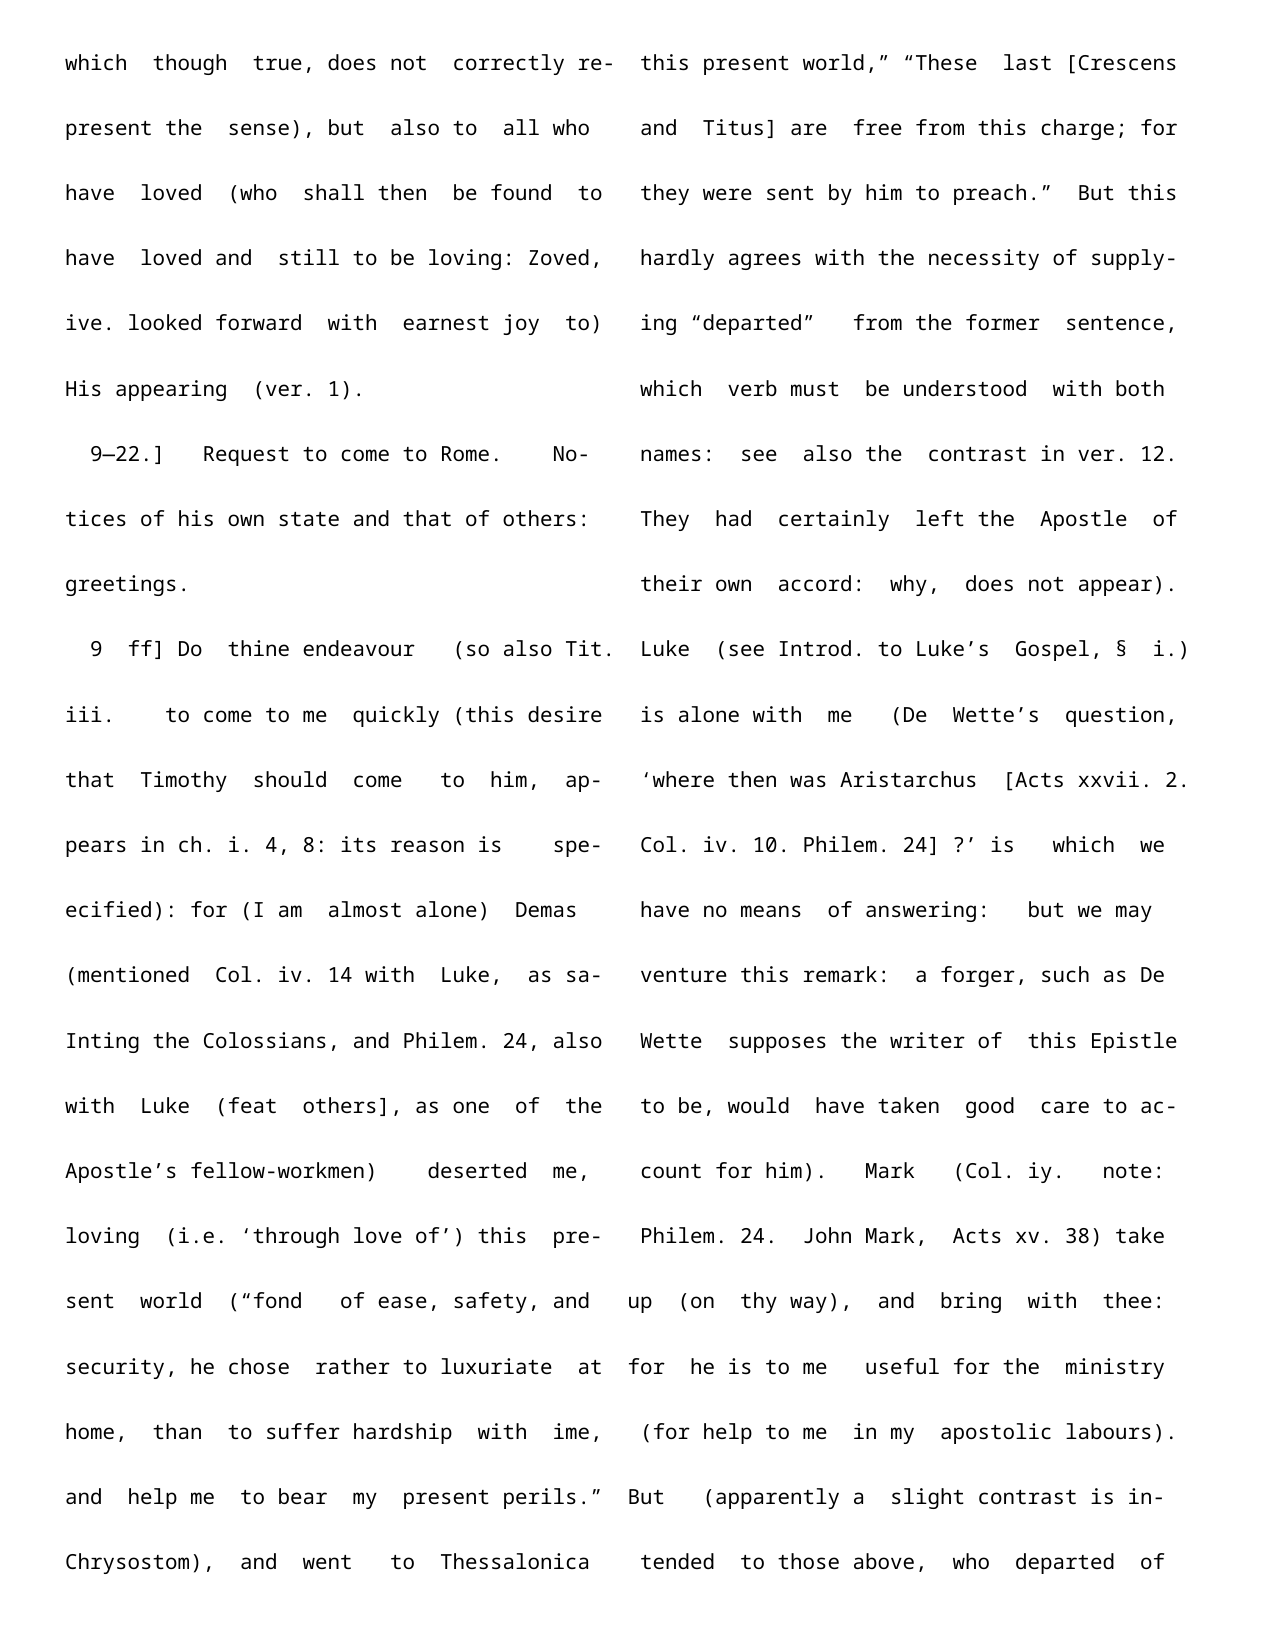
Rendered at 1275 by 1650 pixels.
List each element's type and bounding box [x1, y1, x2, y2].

text [15, 15, 1260, 1608]
